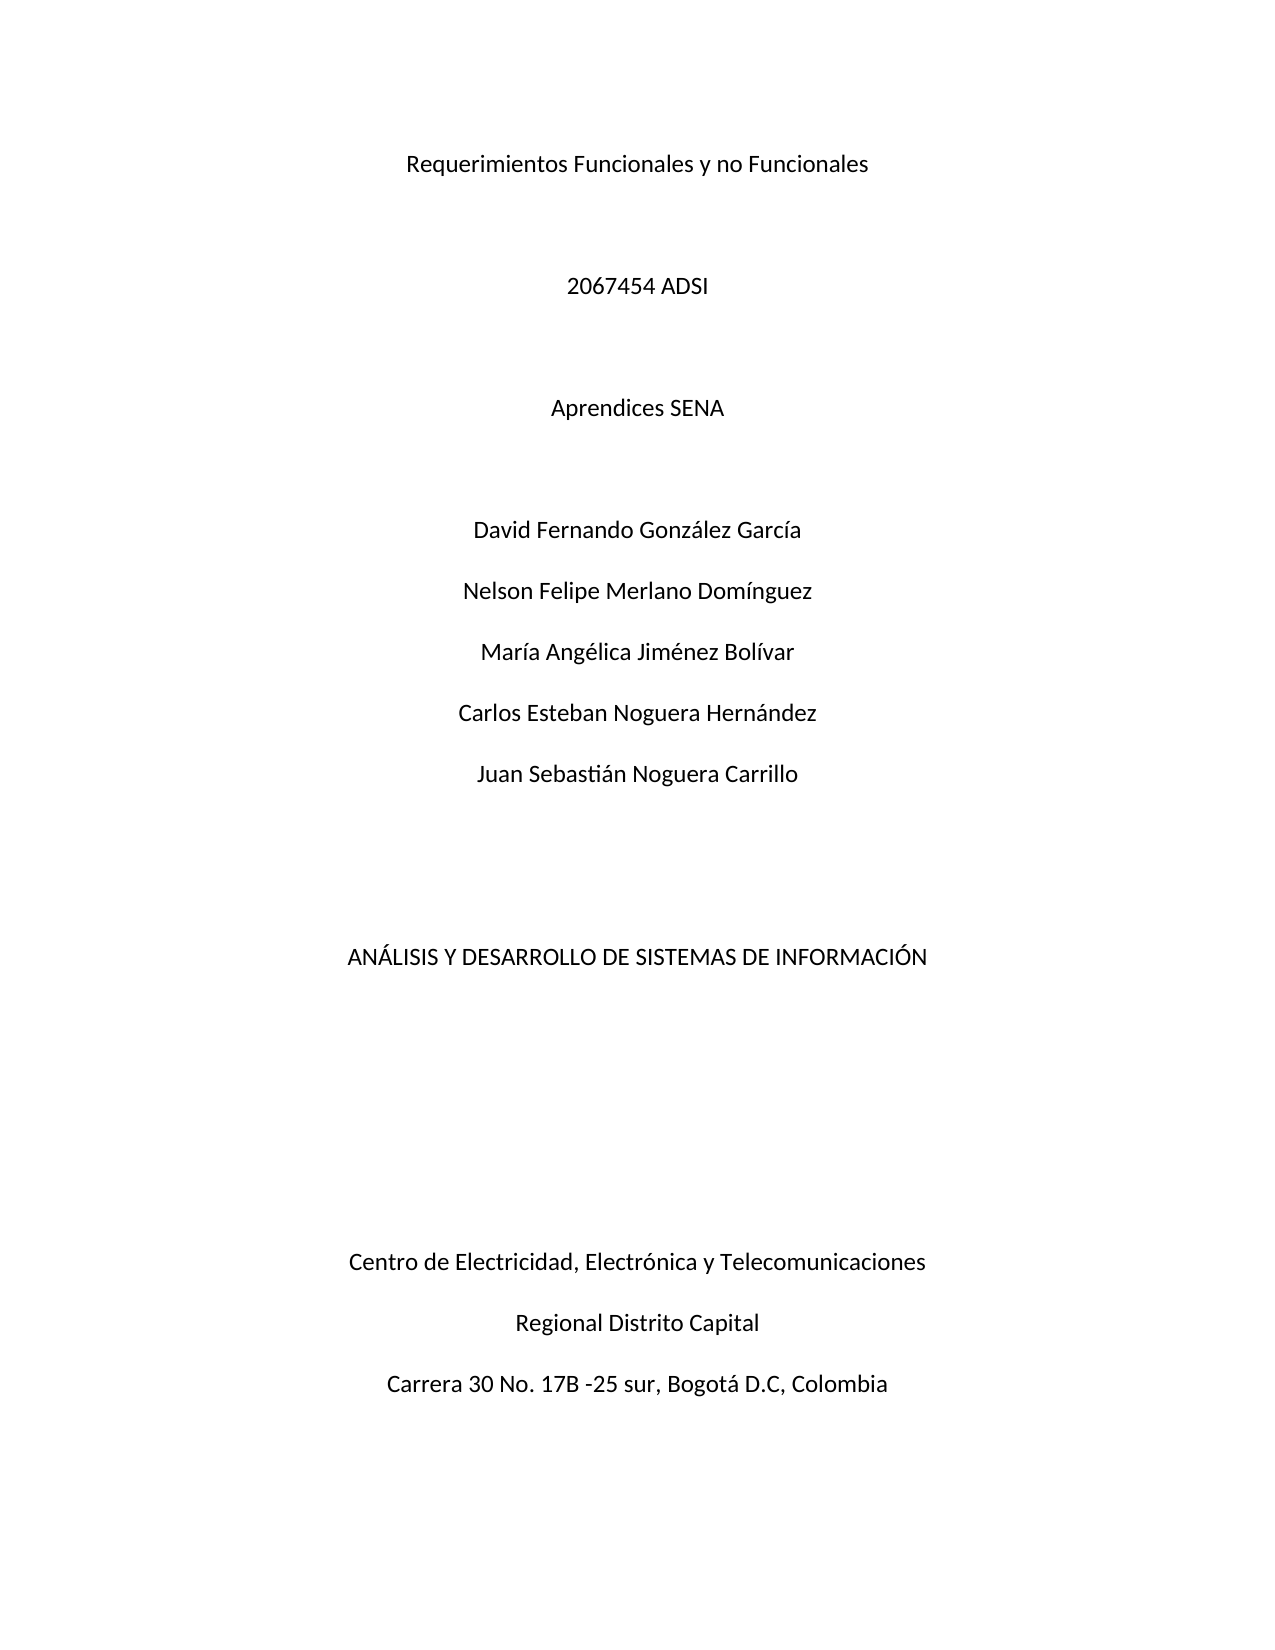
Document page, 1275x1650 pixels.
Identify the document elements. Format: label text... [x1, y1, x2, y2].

text Regional Distrito Capital [177, 1307, 1098, 1338]
text Requerimientos Funcionales y no Funcionales [177, 148, 1098, 178]
text Carlos Esteban Noguera Hernández [177, 697, 1098, 728]
text ANÁLISIS Y DESARROLLO DE SISTEMAS DE INFORMACIÓN [177, 941, 1098, 972]
text Nelson Felipe Merlano Domínguez [177, 575, 1098, 606]
text David Fernando González García [177, 514, 1098, 544]
text Carrera 30 No. 17B -25 sur, Bogotá D.C, Colombia [177, 1368, 1098, 1399]
text 2067454 ADSI [177, 270, 1098, 300]
text María Angélica Jiménez Bolívar [177, 636, 1098, 667]
text Juan Sebastián Noguera Carrillo [177, 758, 1098, 789]
text Aprendices SENA [177, 392, 1098, 422]
text Centro de Electricidad, Electrónica y Telecomunicaciones [177, 1246, 1098, 1277]
